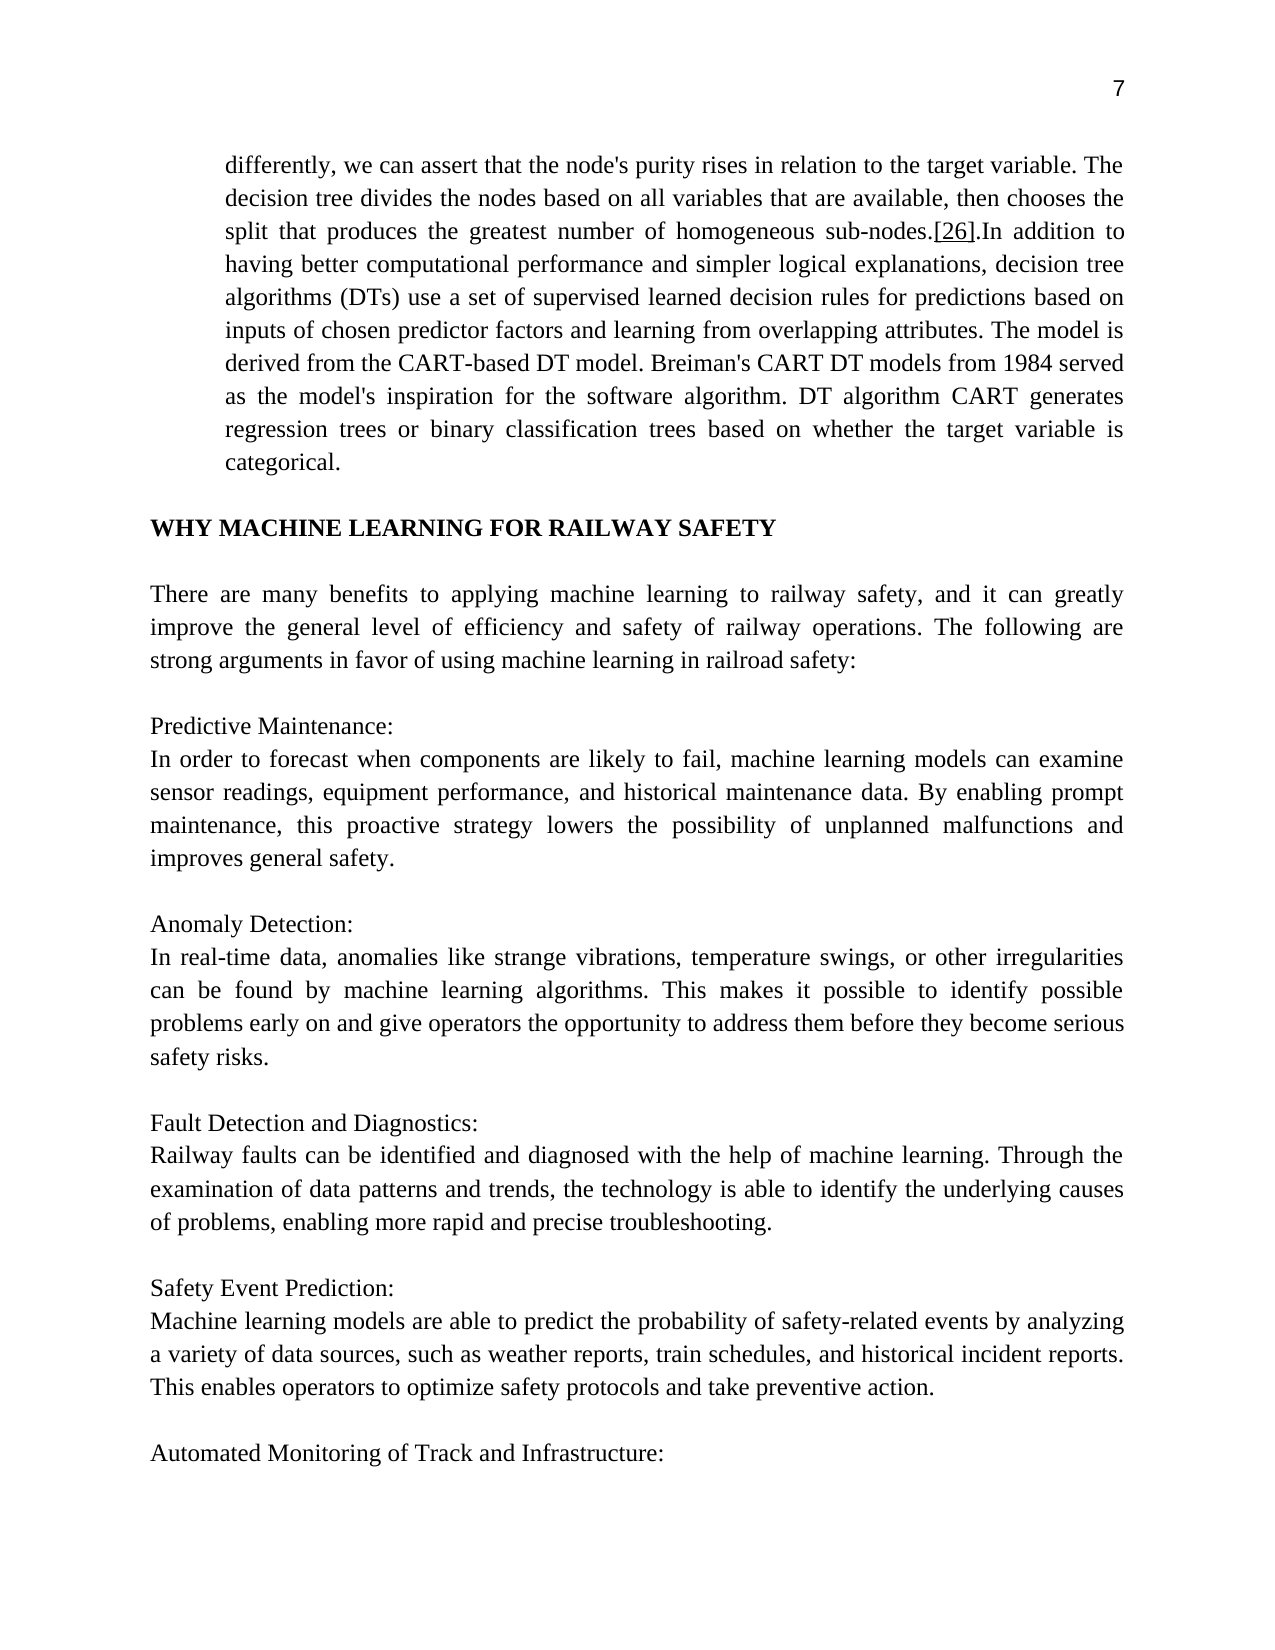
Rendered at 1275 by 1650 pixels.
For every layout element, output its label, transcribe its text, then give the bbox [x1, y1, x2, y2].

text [225, 150, 1125, 476]
text Railway faults can be identified and diagnosed with the help of machine learning. Through the examination of data patterns and trends, the technology is able to identify the underlying causes of problems, enabling more rapid and precise troubleshooting. [150, 1141, 1125, 1235]
text Automated Monitoring of Track and Infrastructure: [150, 1438, 1125, 1467]
text Safety Event Prediction: [150, 1273, 1125, 1301]
text In order to forecast when components are likely to fail, machine learning models can examine sensor readings, equipment performance, and historical maintenance data. By enabling prompt maintenance, this proactive strategy lowers the possibility of unplanned malfunctions and improves general safety. [150, 744, 1125, 872]
text Machine learning models are able to predict the probability of safety-related events by analyzing a variety of data sources, such as weather reports, train schedules, and historical incident reports. This enables operators to optimize safety protocols and take preventive action. [150, 1306, 1125, 1401]
text There are many benefits to applying machine learning to railway safety, and it can greatly improve the general level of efficiency and safety of railway operations. The following are strong arguments in favor of using machine learning in railroad safety: [150, 579, 1125, 674]
text Fault Detection and Diagnostics: [150, 1108, 1125, 1136]
text In real-time data, anomalies like strange vibrations, temperature swings, or other irregularities can be found by machine learning algorithms. This makes it possible to identify possible problems early on and give operators the opportunity to address them before they become serious safety risks. [150, 942, 1125, 1070]
text Predictive Maintenance: [150, 711, 1125, 740]
text WHY MACHINE LEARNING FOR RAILWAY SAFETY [150, 513, 1125, 542]
text Anomaly Detection: [150, 909, 1125, 938]
